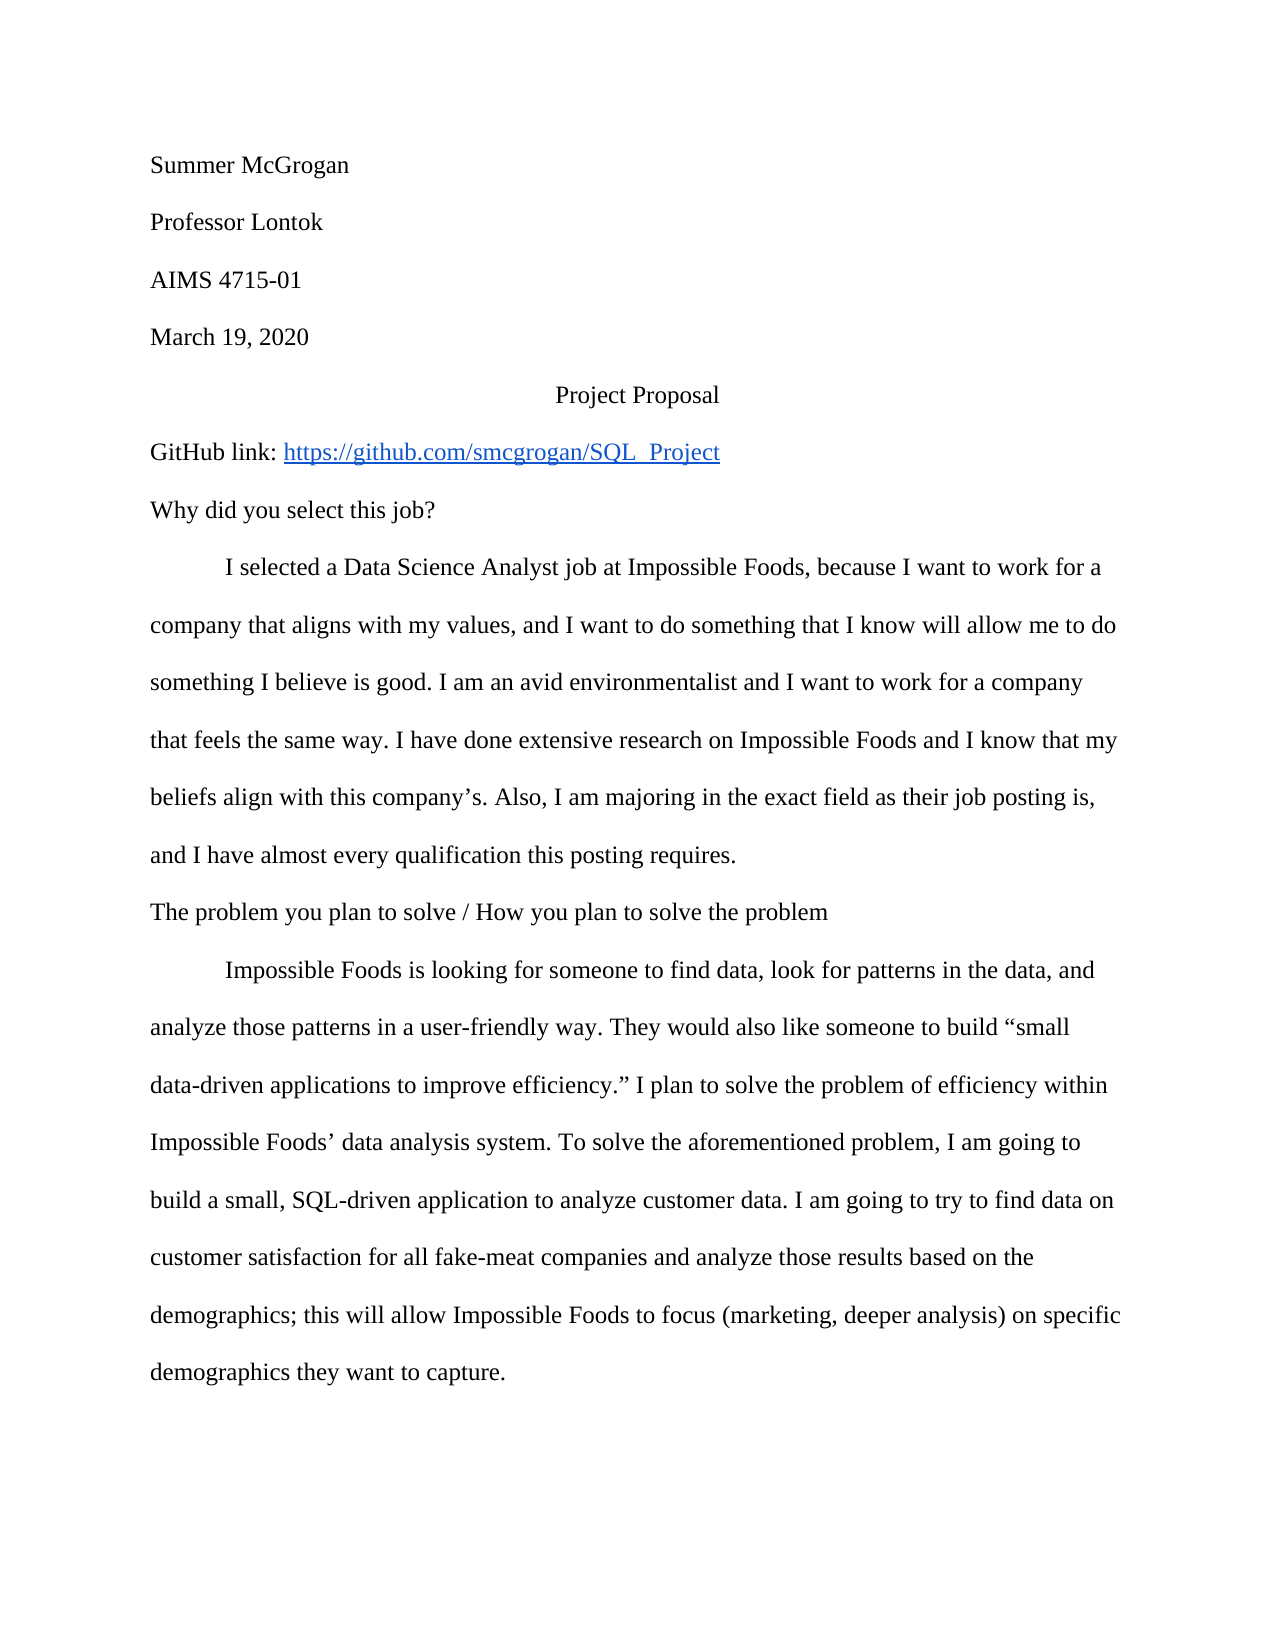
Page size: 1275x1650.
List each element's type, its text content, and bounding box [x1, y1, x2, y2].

text Why did you select this job? [150, 495, 1125, 524]
text I selected a Data Science Analyst job at Impossible Foods, because I want to work for a company that aligns with my values, and I want to do something that I know will allow me to do something I believe is good. I am an avid environmentalist and I want to work for a company that feels the same way. I have done extensive research on Impossible Foods and I know that my beliefs align with this company’s. Also, I am majoring in the exact field as their job posting is, and I have almost every qualification this posting requires. [150, 552, 1125, 869]
text Impossible Foods is looking for someone to find data, look for patterns in the data, and analyze those patterns in a user-friendly way. They would also like someone to build “small data-driven applications to improve efficiency.” I plan to solve the problem of efficiency within Impossible Foods’ data analysis system. To solve the aforementioned problem, I am going to build a small, SQL-driven application to analyze customer data. I am going to try to find data on customer satisfaction for all fake-meat companies and analyze those results based on the demographics; this will allow Impossible Foods to focus (marketing, deeper analysis) on specific demographics they want to capture. [150, 955, 1125, 1386]
text Project Proposal [150, 380, 1125, 409]
text Professor Lontok [150, 207, 1125, 236]
text March 19, 2020 [150, 322, 1125, 351]
text Summer McGrogan [150, 150, 1125, 179]
text AIMS 4715-01 [150, 265, 1125, 294]
text The problem you plan to solve / How you plan to solve the problem [150, 897, 1125, 926]
text GitHub link: https://github.com/smcgrogan/SQL_Project [150, 437, 1125, 466]
